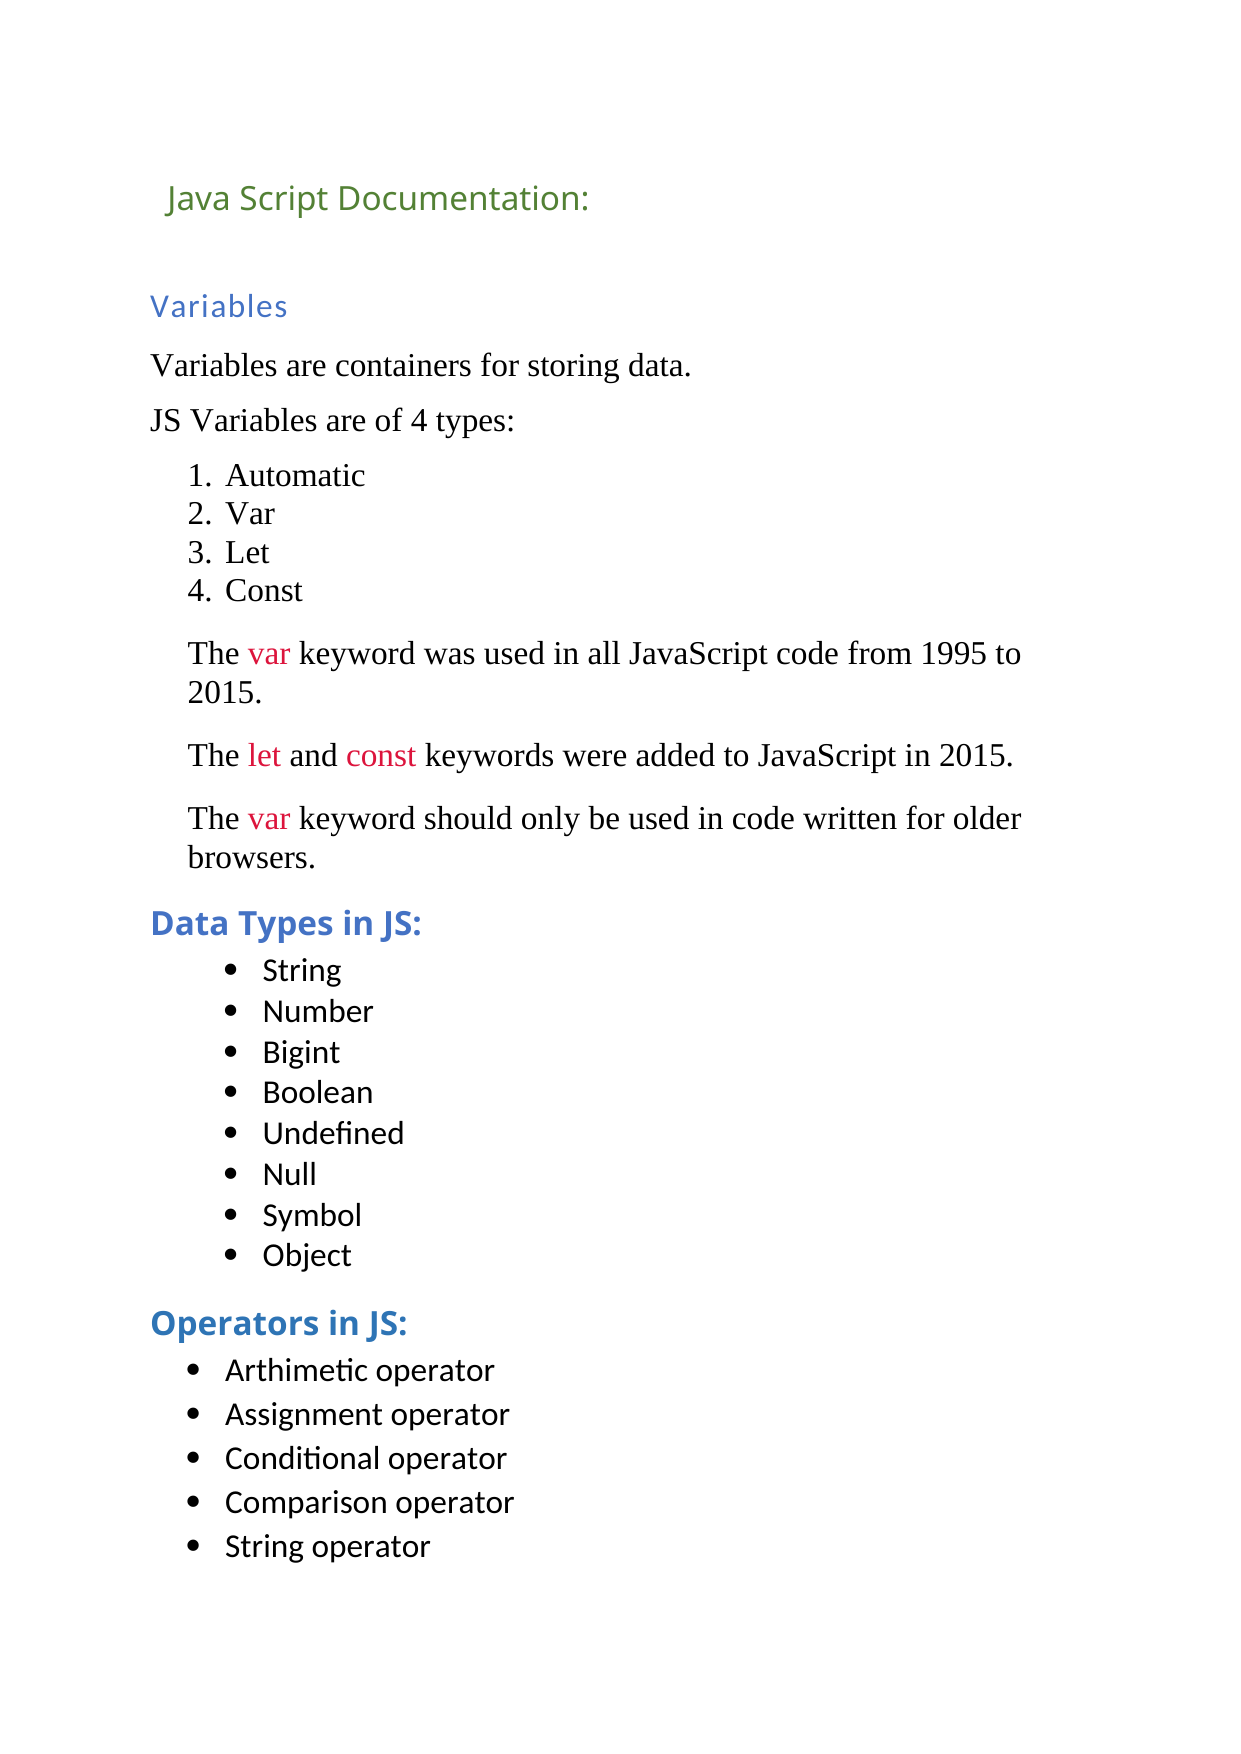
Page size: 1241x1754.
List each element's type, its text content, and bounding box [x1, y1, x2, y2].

list Assignment operator [187, 1393, 1090, 1434]
text The let and const keywords were added to JavaScript in 2015. [187, 735, 1090, 773]
list Number [225, 990, 1090, 1031]
list Conditional operator [187, 1437, 1090, 1478]
list Object [225, 1234, 1090, 1275]
list Let [187, 532, 1090, 570]
subtitle Operators in JS: [150, 1300, 1090, 1345]
subtitle Variables [150, 284, 1090, 325]
subtitle Java Script Documentation: [150, 175, 1090, 220]
list Const [187, 570, 1090, 608]
text The var keyword should only be used in code written for older browsers. [187, 798, 1090, 875]
list Bigint [225, 1031, 1090, 1071]
text JS Variables are of 4 types: [150, 400, 1090, 438]
list Null [225, 1153, 1090, 1193]
list Var [187, 493, 1090, 532]
list Arthimetic operator [187, 1349, 1090, 1390]
list Comparison operator [187, 1481, 1090, 1522]
list String [225, 949, 1090, 990]
list String operator [187, 1525, 1090, 1566]
list Undefined [225, 1112, 1090, 1153]
list Automatic [187, 455, 1090, 493]
subtitle Data Types in JS: [150, 900, 1090, 946]
text Variables are containers for storing data. [150, 345, 1090, 383]
list Boolean [225, 1071, 1090, 1112]
text The var keyword was used in all JavaScript code from 1995 to 2015. [187, 633, 1090, 710]
list Symbol [225, 1193, 1090, 1234]
